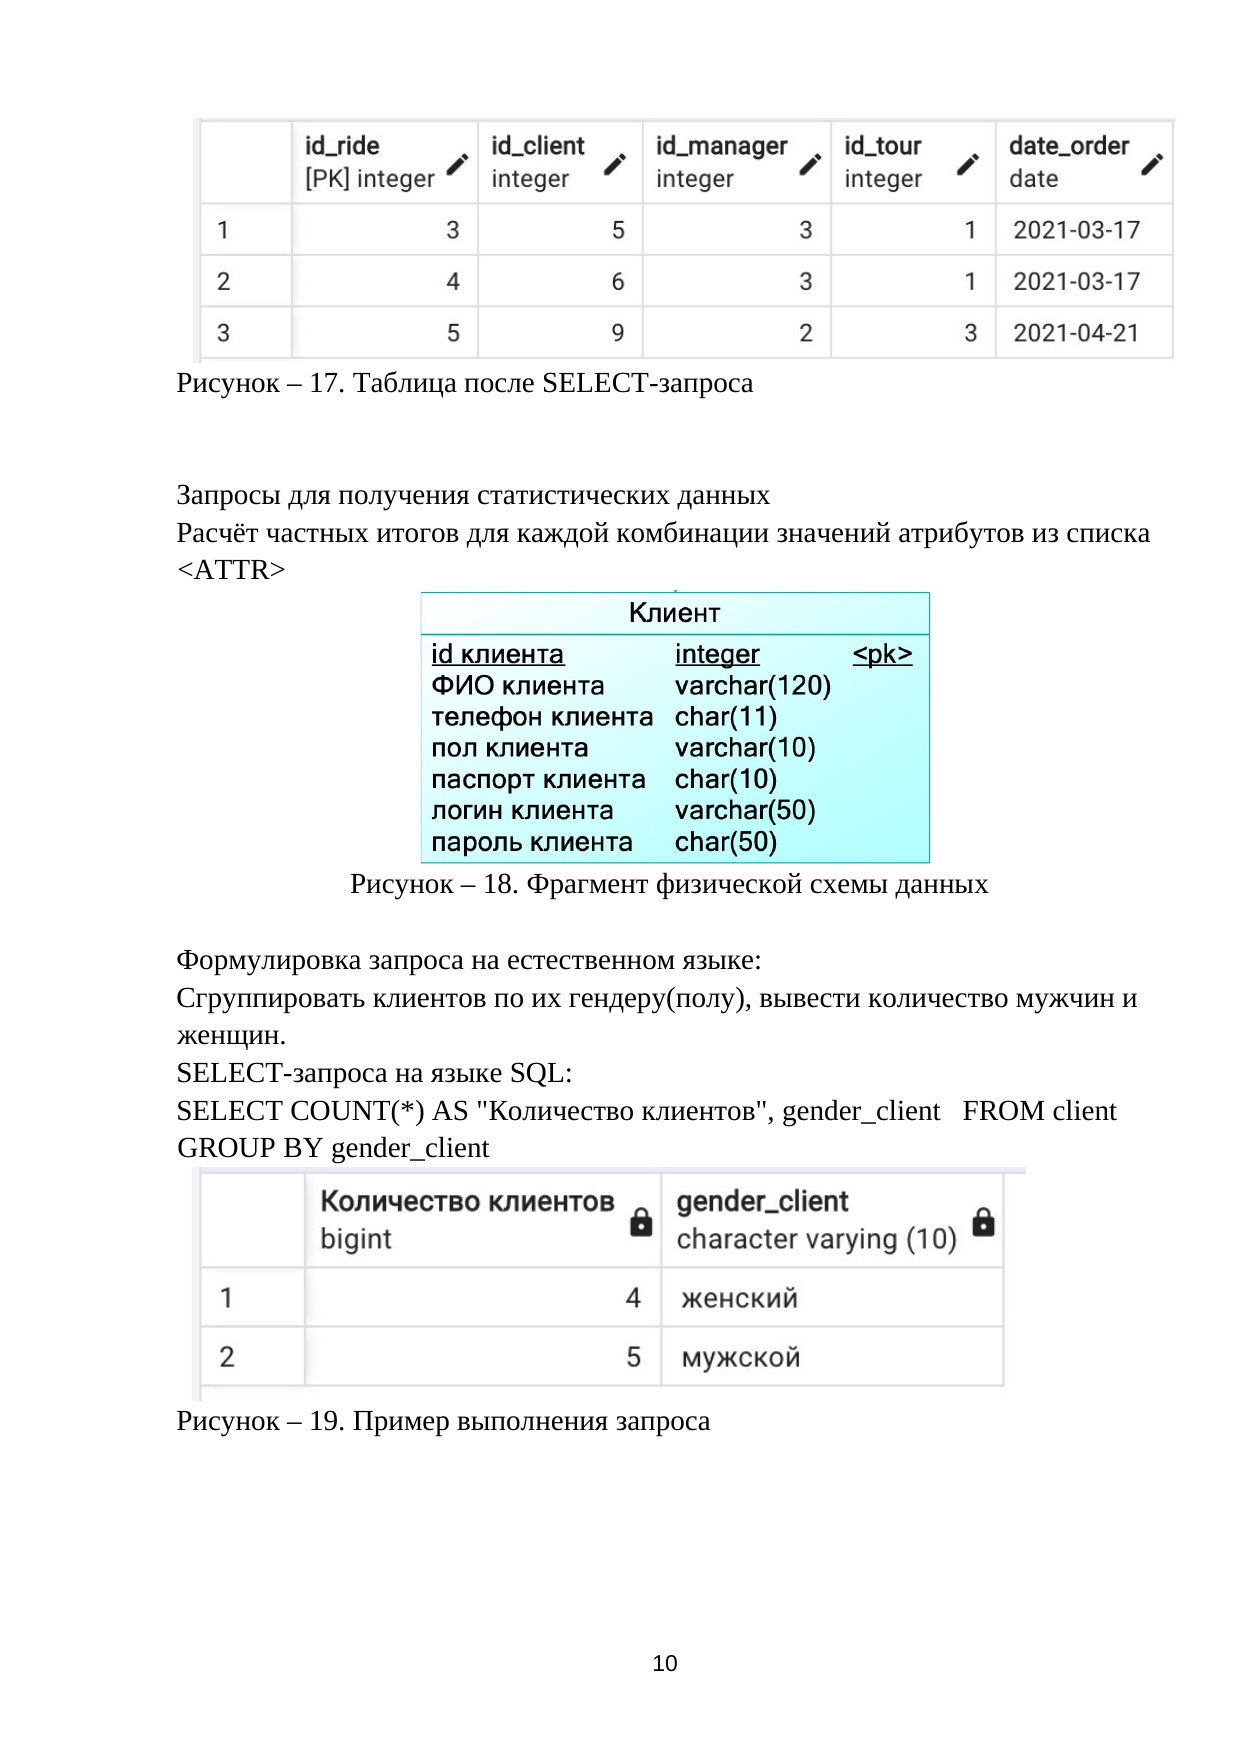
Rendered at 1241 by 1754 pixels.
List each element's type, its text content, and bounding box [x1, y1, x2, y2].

text SELECT-запроса на языке SQL: [176, 1055, 1162, 1088]
text Рисунок – 19. Пример выполнения запроса [176, 1403, 1162, 1436]
text Рисунок – 17. Таблица после SELECT-запроса [176, 365, 1162, 399]
text Расчёт частных итогов для каждой комбинации значений атрибутов из списка <ATTR> [176, 516, 1162, 586]
text Сгруппировать клиентов по их гендеру(полу), вывести количество мужчин и женщин. [176, 980, 1162, 1050]
text Рисунок – 18. Фрагмент физической схемы данных [176, 866, 1162, 899]
picture [420, 590, 932, 864]
picture [191, 1167, 1026, 1401]
text Запросы для получения статистических данных [176, 477, 1162, 511]
text Формулировка запроса на естественном языке: [176, 942, 1162, 975]
picture [192, 118, 1175, 363]
text SELECT COUNT(*) AS "Количество клиентов", gender_client FROM client GROUP BY gender_client [176, 1093, 1162, 1163]
